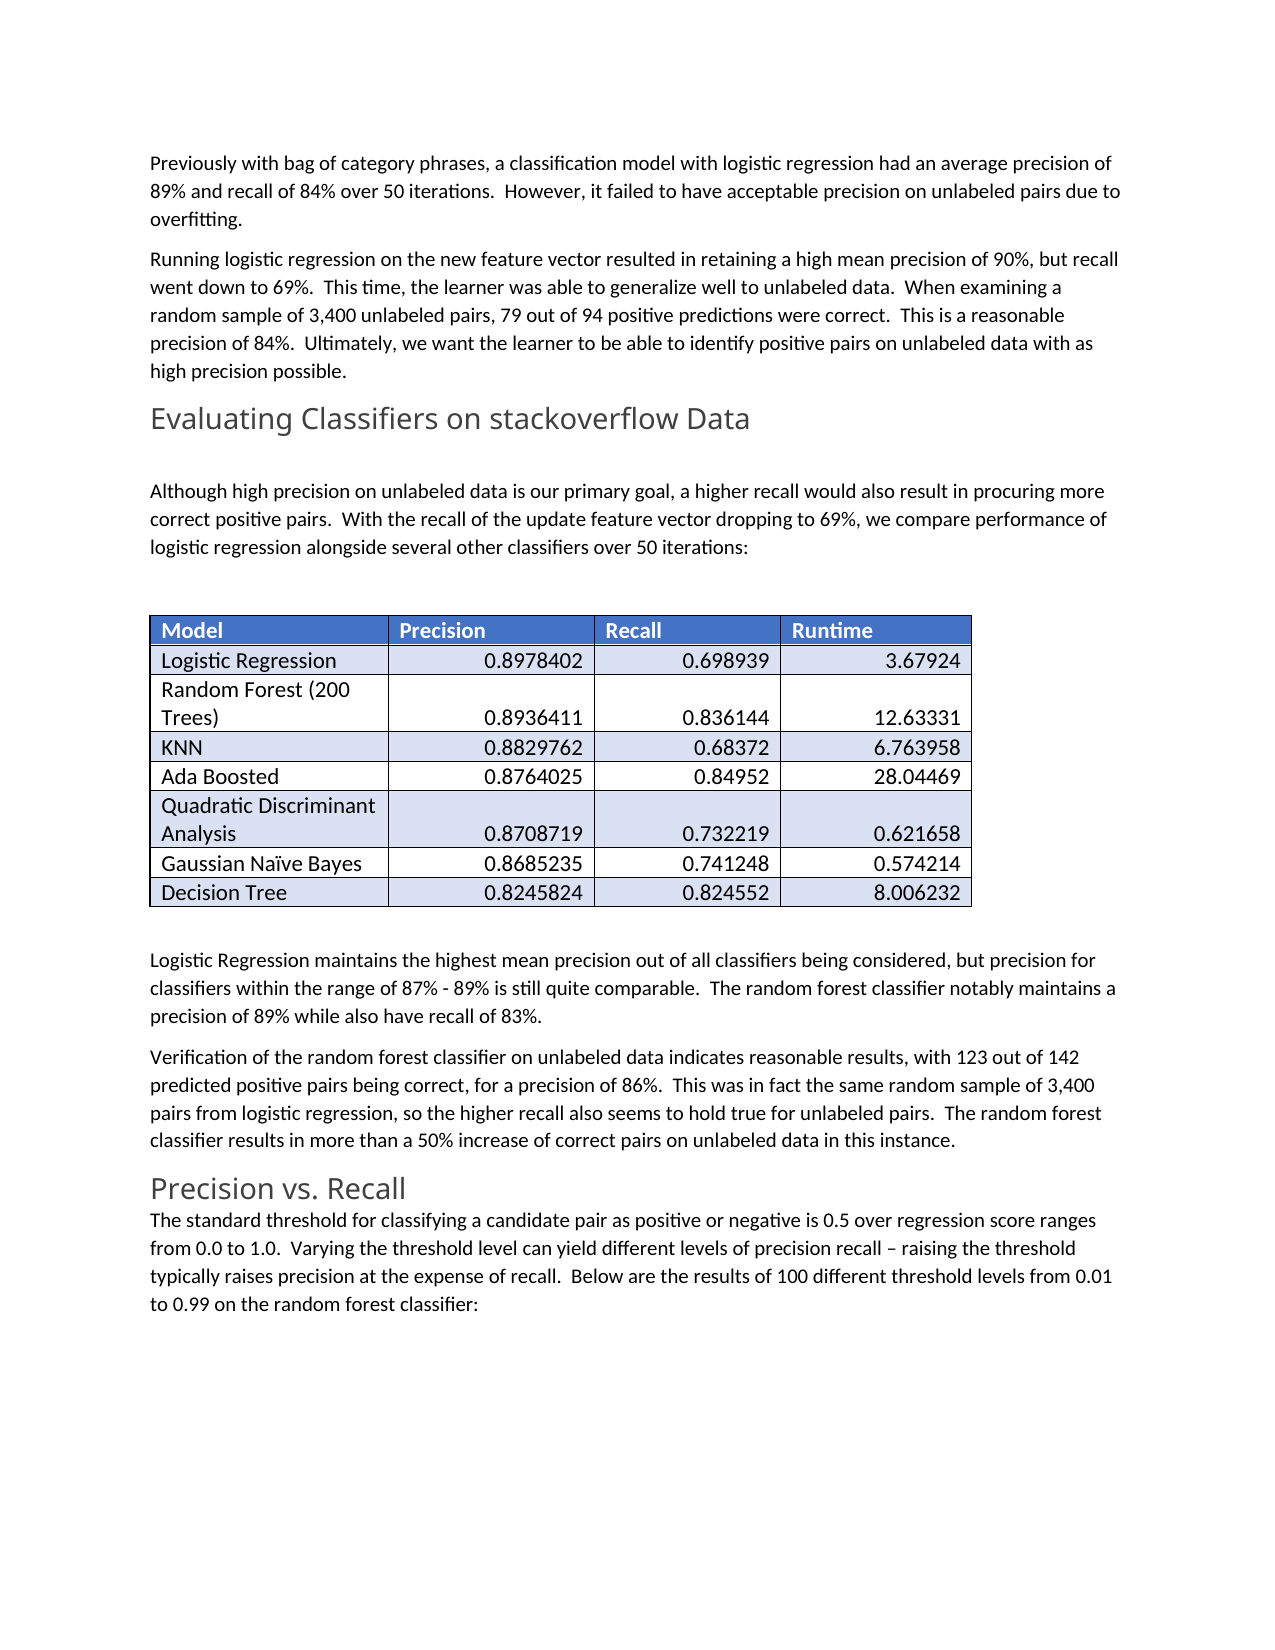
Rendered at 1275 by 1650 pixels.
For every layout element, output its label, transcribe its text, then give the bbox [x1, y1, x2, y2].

table_cell 12.63331 [781, 675, 971, 731]
table_cell Decision Tree [151, 878, 388, 906]
subtitle Precision vs. Recall [150, 1168, 1125, 1208]
text Running logistic regression on the new feature vector resulted in retaining a high mean precision of 90%, but recall went down to 69%. This time, the learner was able to generalize well to unlabeled data. When examining a random sample of 3,400 unlabeled pairs, 79 out of 94 positive predictions were correct. This is a reasonable precision of 84%. Ultimately, we want the learner to be able to identify positive pairs on unlabeled data with as high precision possible. [150, 246, 1125, 383]
table_cell 8.006232 [781, 878, 971, 906]
table_header Model [151, 616, 388, 644]
table_cell 0.8245824 [389, 878, 594, 906]
table_cell Logistic Regression [151, 646, 388, 674]
table_cell 0.84952 [595, 762, 780, 790]
table_cell 0.574214 [781, 848, 971, 877]
table_cell 28.04469 [781, 762, 971, 790]
table_cell Quadratic Discriminant Analysis [151, 791, 388, 847]
table_cell 0.8685235 [389, 848, 594, 877]
table_cell Random Forest (200 Trees) [151, 675, 388, 731]
text Verification of the random forest classifier on unlabeled data indicates reasonable results, with 123 out of 142 predicted positive pairs being correct, for a precision of 86%. This was in fact the same random sample of 3,400 pairs from logistic regression, so the higher recall also seems to hold true for unlabeled pairs. The random forest classifier results in more than a 50% increase of correct pairs on unlabeled data in this instance. [150, 1044, 1125, 1153]
table_cell 0.741248 [595, 848, 780, 877]
table_cell 0.8829762 [389, 732, 594, 761]
table_cell 0.621658 [781, 791, 971, 847]
table_cell 0.698939 [595, 646, 780, 674]
table_header Runtime [781, 616, 971, 644]
table_cell 0.8708719 [389, 791, 594, 847]
table_cell 6.763958 [781, 732, 971, 761]
table_cell 0.68372 [595, 732, 780, 761]
text The standard threshold for classifying a candidate pair as positive or negative is 0.5 over regression score ranges from 0.0 to 1.0. Varying the threshold level can yield different levels of precision recall – raising the threshold typically raises precision at the expense of recall. Below are the results of 100 different threshold levels from 0.01 to 0.99 on the random forest classifier: [150, 1208, 1125, 1317]
table_cell KNN [151, 732, 388, 761]
text Previously with bag of category phrases, a classification model with logistic regression had an average precision of 89% and recall of 84% over 50 iterations. However, it failed to have acceptable precision on unlabeled pairs due to overfitting. [150, 150, 1125, 231]
table_cell 0.8936411 [389, 675, 594, 731]
table_cell 0.8764025 [389, 762, 594, 790]
table_header Recall [595, 616, 780, 644]
table_cell Ada Boosted [151, 762, 388, 790]
table_header Precision [389, 616, 594, 644]
table_cell 3.67924 [781, 646, 971, 674]
text Although high precision on unlabeled data is our primary goal, a higher recall would also result in procuring more correct positive pairs. With the recall of the update feature vector dropping to 69%, we compare performance of logistic regression alongside several other classifiers over 50 iterations: [150, 478, 1125, 560]
table_cell 0.836144 [595, 675, 780, 731]
table_cell 0.824552 [595, 878, 780, 906]
subtitle Evaluating Classifiers on stackoverflow Data [150, 398, 1125, 438]
text Logistic Regression maintains the highest mean precision out of all classifiers being considered, but precision for classifiers within the range of 87% - 89% is still quite comparable. The random forest classifier notably maintains a precision of 89% while also have recall of 83%. [150, 948, 1125, 1029]
table_cell 0.732219 [595, 791, 780, 847]
table_cell 0.8978402 [389, 646, 594, 674]
table_cell Gaussian Naïve Bayes [151, 848, 388, 877]
